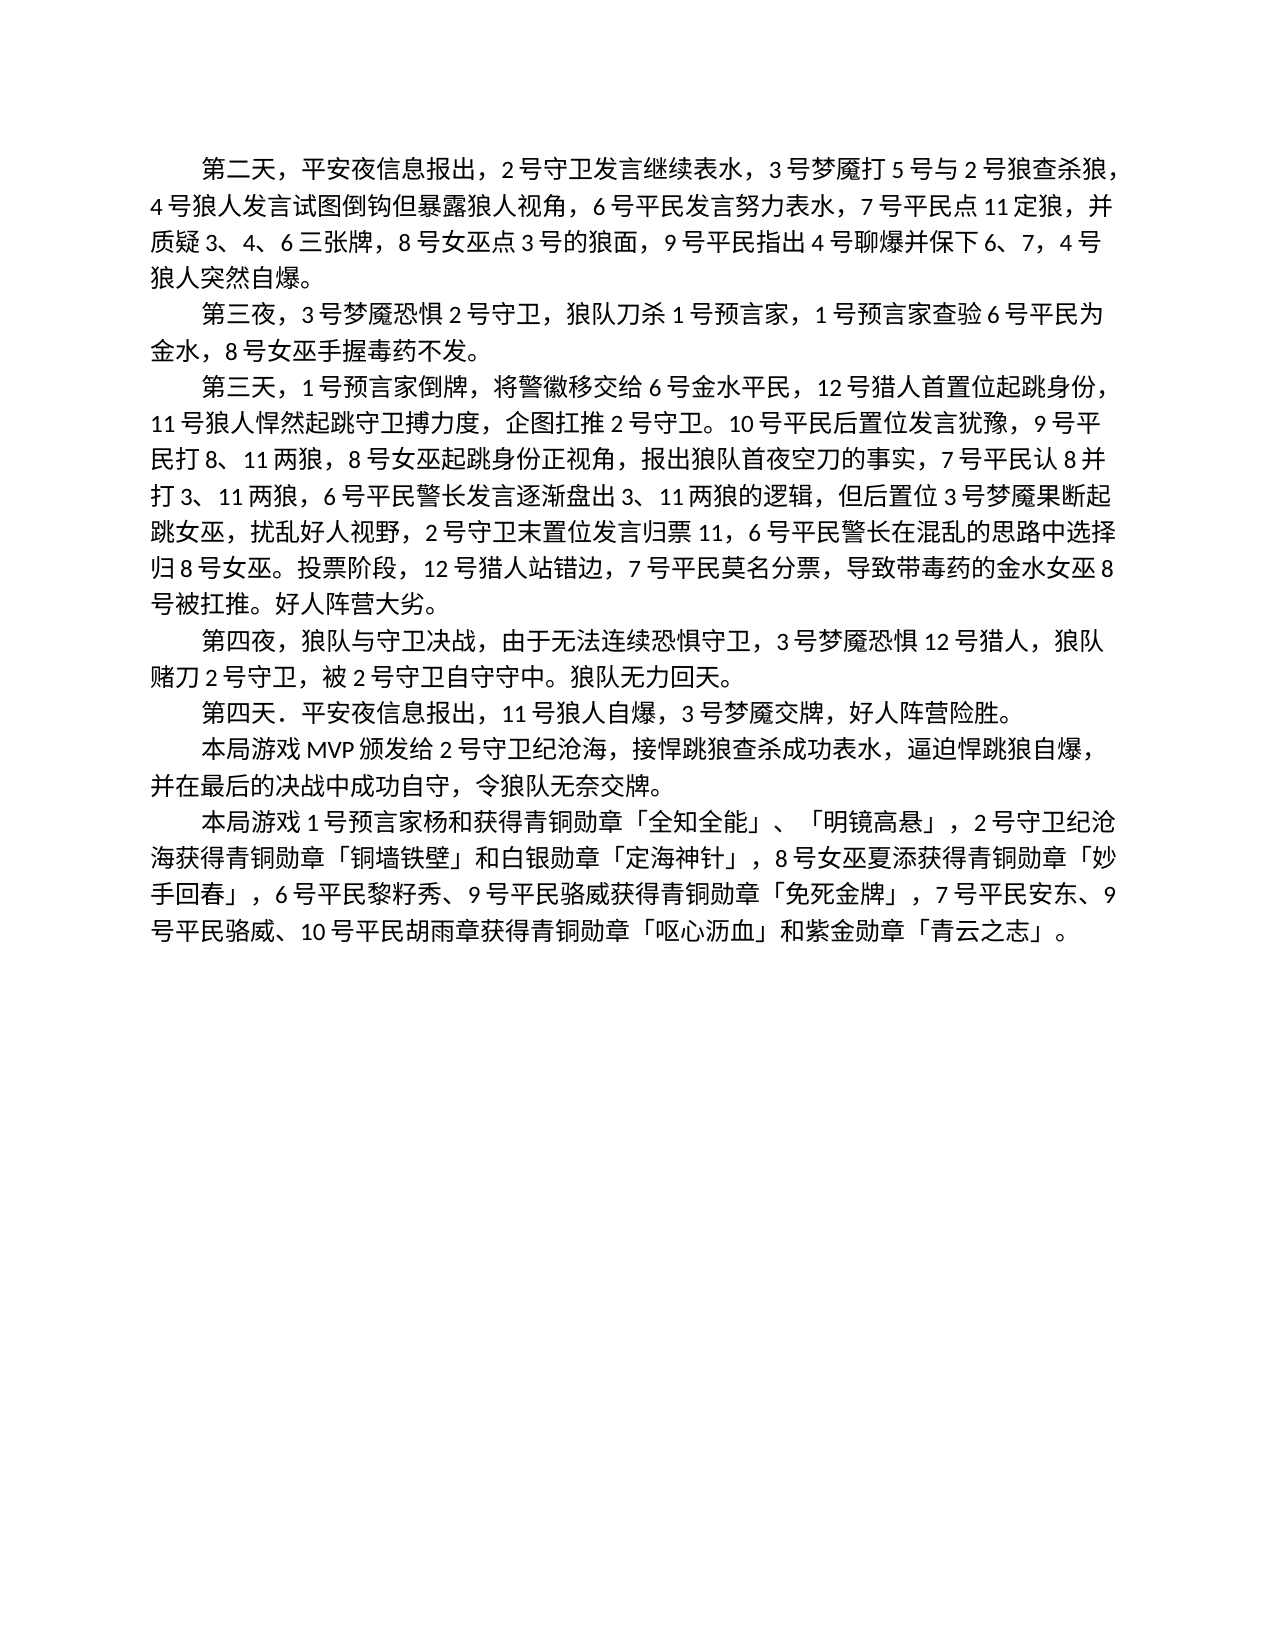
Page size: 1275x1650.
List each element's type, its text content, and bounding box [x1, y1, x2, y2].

text 第二天，平安夜信息报出，2号守卫发言继续表水，3号梦魇打5号与2号狼查杀狼，4号狼人发言试图倒钩但暴露狼人视角，6号平民发言努力表水，7号平民点11定狼，并质疑3、4、6三张牌，8号女巫点3号的狼面，9号平民指出4号聊爆并保下6、7，4号狼人突然自爆。 [150, 150, 1125, 295]
text 本局游戏MVP颁发给2号守卫纪沧海，接悍跳狼查杀成功表水，逼迫悍跳狼自爆，并在最后的决战中成功自守，令狼队无奈交牌。 [150, 730, 1125, 802]
text 本局游戏1号预言家杨和获得青铜勋章「全知全能」、「明镜高悬」，2号守卫纪沧海获得青铜勋章「铜墙铁壁」和白银勋章「定海神针」，8号女巫夏添获得青铜勋章「妙手回春」，6号平民黎籽秀、9号平民骆威获得青铜勋章「免死金牌」，7号平民安东、9号平民骆威、10号平民胡雨章获得青铜勋章「呕心沥血」和紫金勋章「青云之志」。 [150, 802, 1125, 947]
text 第四天．平安夜信息报出，11号狼人自爆，3号梦魇交牌，好人阵营险胜。 [150, 694, 1125, 730]
text 第四夜，狼队与守卫决战，由于无法连续恐惧守卫，3号梦魇恐惧12号猎人，狼队赌刀2号守卫，被2号守卫自守守中。狼队无力回天。 [150, 621, 1125, 694]
text 第三天，1号预言家倒牌，将警徽移交给6号金水平民，12号猎人首置位起跳身份，11号狼人悍然起跳守卫搏力度，企图扛推2号守卫。10号平民后置位发言犹豫，9号平民打8、11两狼，8号女巫起跳身份正视角，报出狼队首夜空刀的事实，7号平民认8并打3、11两狼，6号平民警长发言逐渐盘出3、11两狼的逻辑，但后置位3号梦魇果断起跳女巫，扰乱好人视野，2号守卫末置位发言归票11，6号平民警长在混乱的思路中选择归8号女巫。投票阶段，12号猎人站错边，7号平民莫名分票，导致带毒药的金水女巫8号被扛推。好人阵营大劣。 [150, 367, 1125, 621]
text 第三夜，3号梦魇恐惧2号守卫，狼队刀杀1号预言家，1号预言家查验6号平民为金水，8号女巫手握毒药不发。 [150, 295, 1125, 367]
